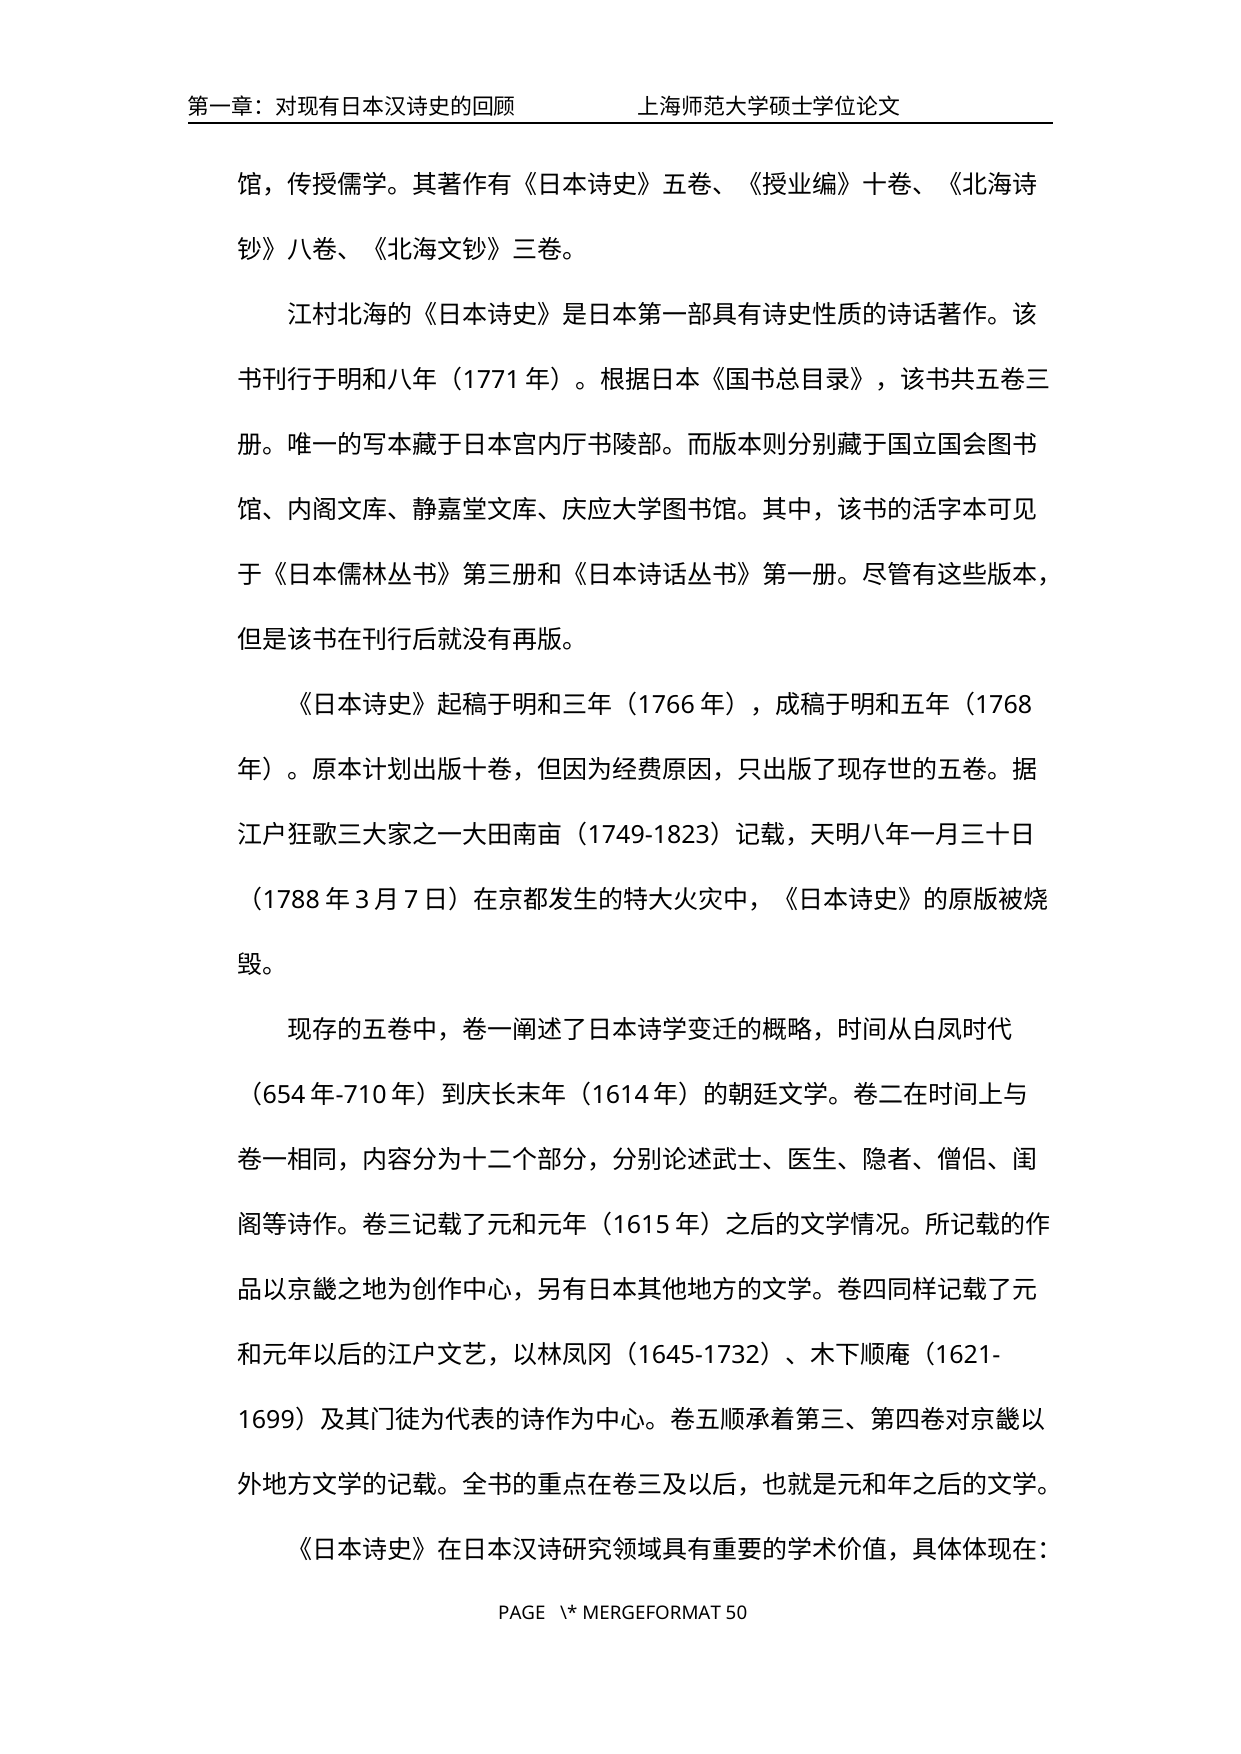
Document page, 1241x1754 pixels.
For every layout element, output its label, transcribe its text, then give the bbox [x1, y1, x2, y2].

text 现存的五卷中，卷一阐述了日本诗学变迁的概略，时间从白凤时代（654年-710年）到庆长末年（1614年）的朝廷文学。卷二在时间上与卷一相同，内容分为十二个部分，分别论述武士、医生、隐者、僧侣、闺阁等诗作。卷三记载了元和元年（1615年）之后的文学情况。所记载的作品以京畿之地为创作中心，另有日本其他地方的文学。卷四同样记载了元和元年以后的江户文艺，以林凤冈（1645-1732）、木下顺庵（1621-1699）及其门徒为代表的诗作为中心。卷五顺承着第三、第四卷对京畿以外地方文学的记载。全书的重点在卷三及以后，也就是元和年之后的文学。 [237, 995, 1053, 1515]
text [237, 150, 1053, 280]
text 《日本诗史》在日本汉诗研究领域具有重要的学术价值，具体体现在： [237, 1515, 1053, 1580]
text 《日本诗史》起稿于明和三年（1766年），成稿于明和五年（1768年）。原本计划出版十卷，但因为经费原因，只出版了现存世的五卷。据江户狂歌三大家之一大田南亩（1749-1823）记载，天明八年一月三十日（1788年3月7日）在京都发生的特大火灾中，《日本诗史》的原版被烧毁。 [237, 670, 1053, 995]
text 江村北海的《日本诗史》是日本第一部具有诗史性质的诗话著作。该书刊行于明和八年（1771年）。根据日本《国书总目录》，该书共五卷三册。唯一的写本藏于日本宫内厅书陵部。而版本则分别藏于国立国会图书馆、内阁文库、静嘉堂文库、庆应大学图书馆。其中，该书的活字本可见于《日本儒林丛书》第三册和《日本诗话丛书》第一册。尽管有这些版本，但是该书在刊行后就没有再版。 [237, 280, 1053, 670]
